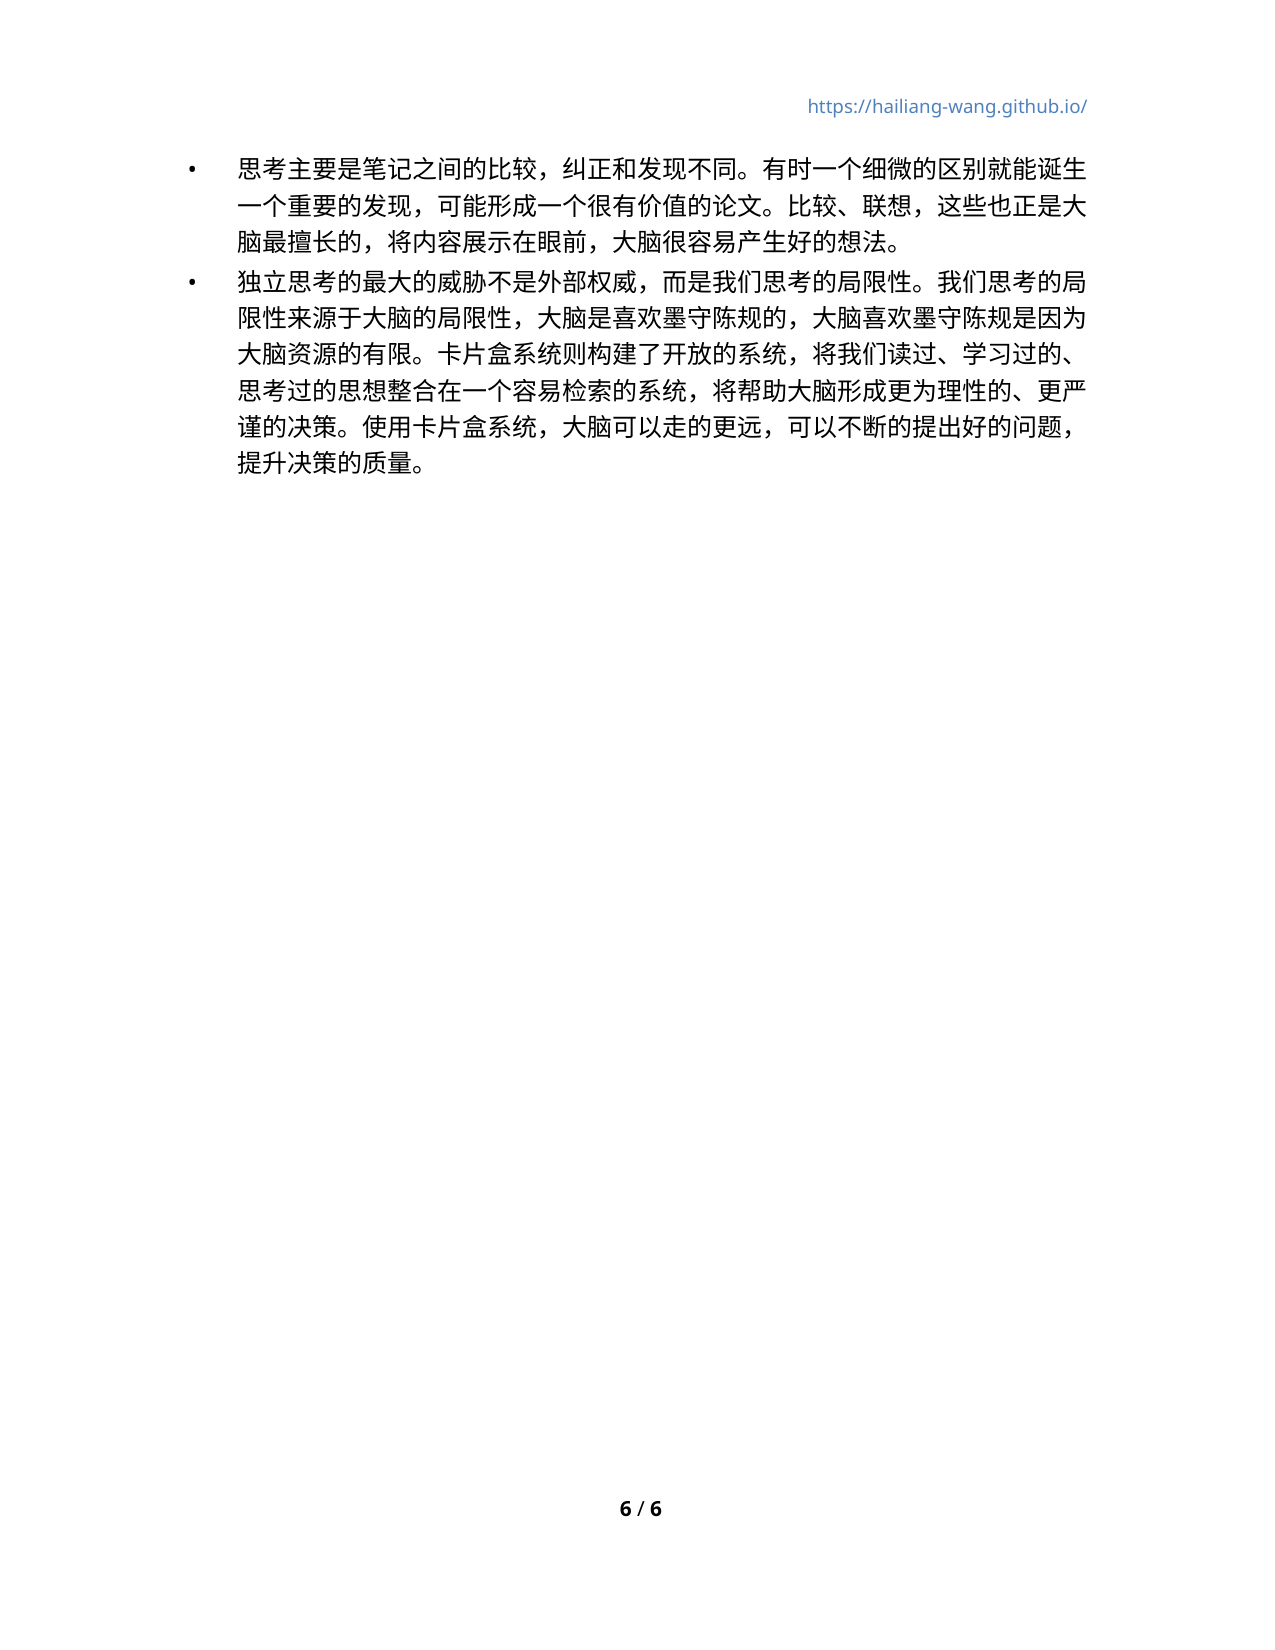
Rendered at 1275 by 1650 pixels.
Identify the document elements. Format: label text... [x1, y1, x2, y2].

list 思考主要是笔记之间的比较，纠正和发现不同。有时一个细微的区别就能诞生一个重要的发现，可能形成一个很有价值的论文。比较、联想，这些也正是大脑最擅长的，将内容展示在眼前，大脑很容易产生好的想法。 [187, 150, 1087, 259]
list 独立思考的最大的威胁不是外部权威，而是我们思考的局限性。我们思考的局限性来源于大脑的局限性，大脑是喜欢墨守陈规的，大脑喜欢墨守陈规是因为大脑资源的有限。卡片盒系统则构建了开放的系统，将我们读过、学习过的、思考过的思想整合在一个容易检索的系统，将帮助大脑形成更为理性的、更严谨的决策。使用卡片盒系统，大脑可以走的更远，可以不断的提出好的问题，提升决策的质量。 [187, 262, 1087, 480]
